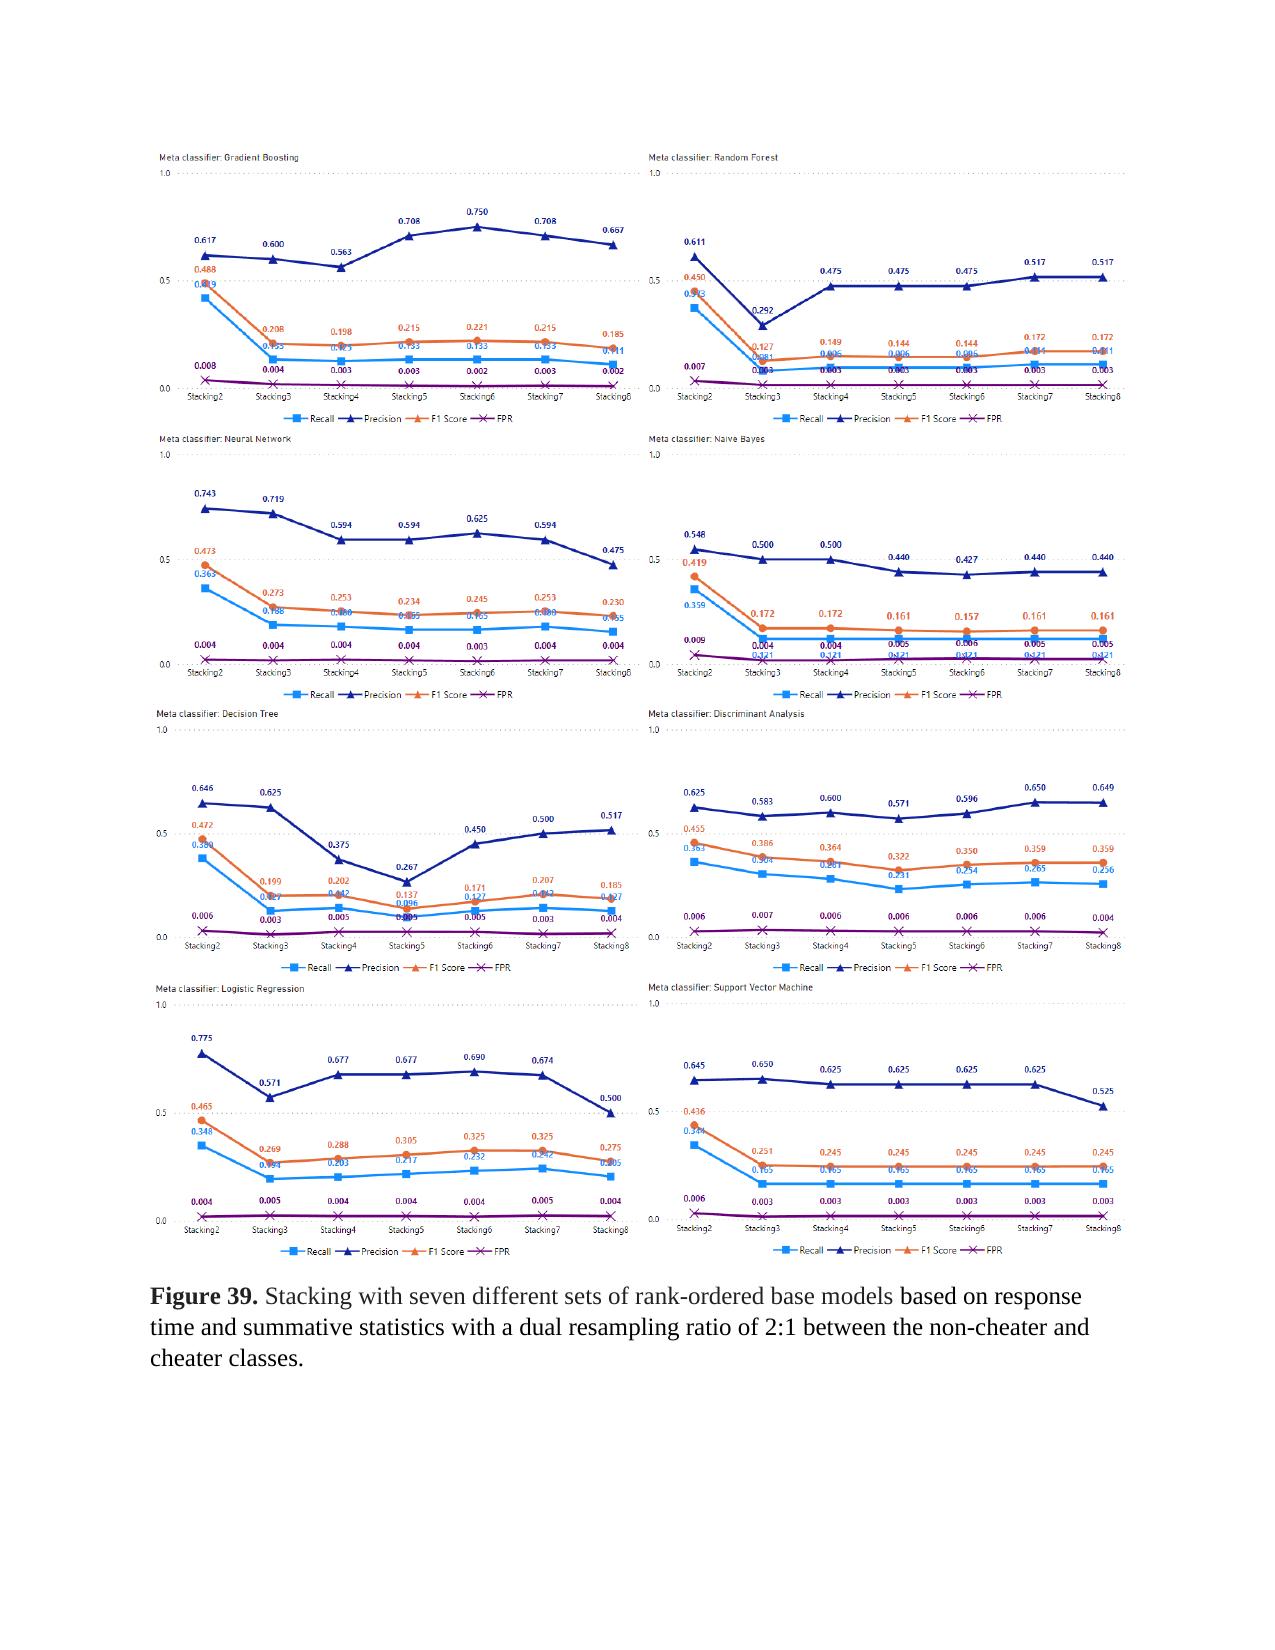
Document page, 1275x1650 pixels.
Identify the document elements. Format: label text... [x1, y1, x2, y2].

picture [150, 706, 1125, 1263]
text Figure 39. Stacking with seven different sets of rank-ordered base models based on response time and summative statistics with a dual resampling ratio of 2:1 between the non-cheater and cheater classes. [150, 1281, 1125, 1372]
picture [150, 150, 1125, 705]
